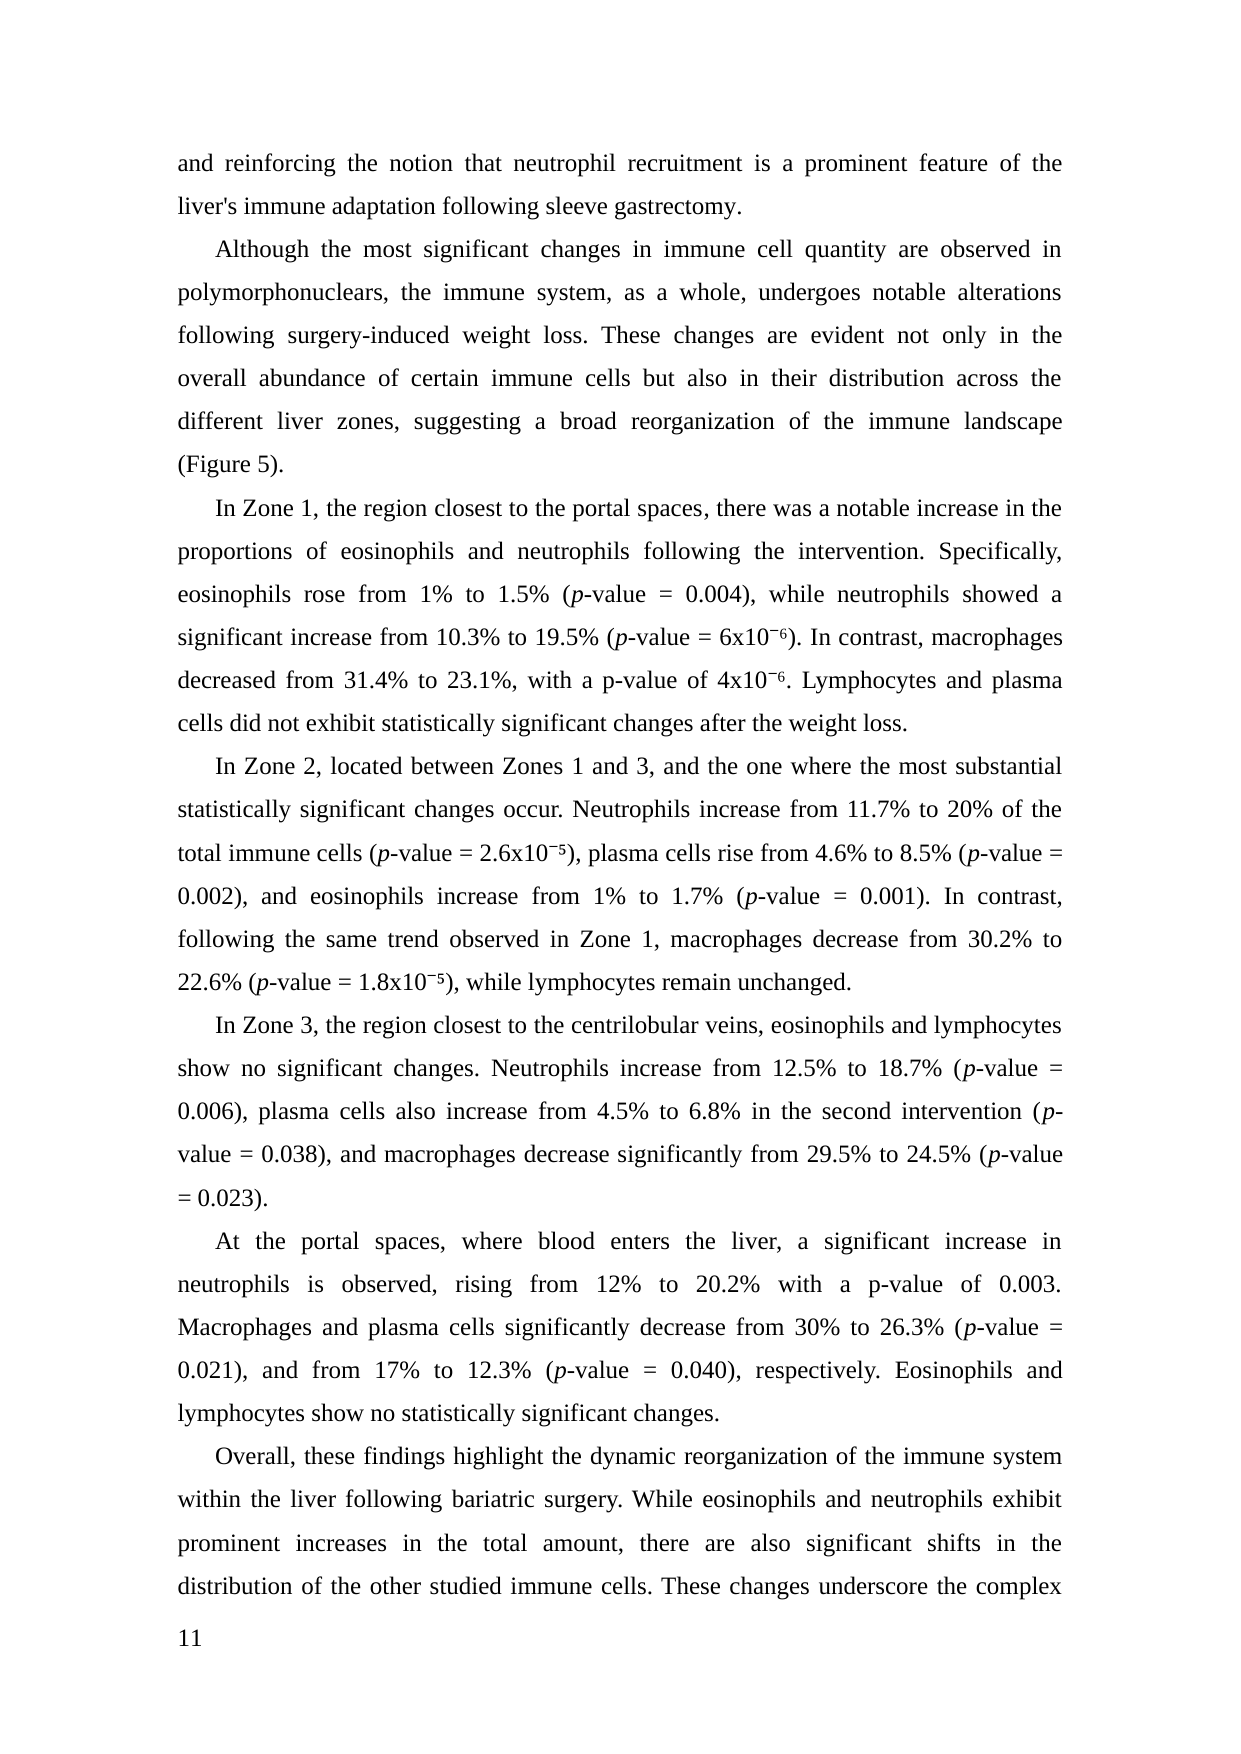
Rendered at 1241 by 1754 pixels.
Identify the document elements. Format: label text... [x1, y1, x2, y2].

text In Zone 2, located between Zones 1 and 3, and the one where the most substantial statistically significant changes occur. Neutrophils increase from 11.7% to 20% of the total immune cells (p-value = 2.6x10⁻⁵), plasma cells rise from 4.6% to 8.5% (p-value = 0.002), and eosinophils increase from 1% to 1.7% (p-value = 0.001). In contrast, following the same trend observed in Zone 1, macrophages decrease from 30.2% to 22.6% (p-value = 1.8x10⁻⁵), while lymphocytes remain unchanged. [177, 751, 1063, 996]
text Although the most significant changes in immune cell quantity are observed in polymorphonuclears, the immune system, as a whole, undergoes notable alterations following surgery-induced weight loss. These changes are evident not only in the overall abundance of certain immune cells but also in their distribution across the different liver zones, suggesting a broad reorganization of the immune landscape (Figure 5). [177, 234, 1063, 478]
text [177, 148, 1063, 219]
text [177, 1441, 1063, 1599]
text In Zone 3, the region closest to the centrilobular veins, eosinophils and lymphocytes show no significant changes. Neutrophils increase from 12.5% to 18.7% (p-value = 0.006), plasma cells also increase from 4.5% to 6.8% in the second intervention (p-value = 0.038), and macrophages decrease significantly from 29.5% to 24.5% (p-value = 0.023). [177, 1010, 1063, 1211]
text At the portal spaces, where blood enters the liver, a significant increase in neutrophils is observed, rising from 12% to 20.2% with a p-value of 0.003. Macrophages and plasma cells significantly decrease from 30% to 26.3% (p-value = 0.021), and from 17% to 12.3% (p-value = 0.040), respectively. Eosinophils and lymphocytes show no statistically significant changes. [177, 1226, 1063, 1427]
text In Zone 1, the region closest to the portal spaces, there was a notable increase in the proportions of eosinophils and neutrophils following the intervention. Specifically, eosinophils rose from 1% to 1.5% (p-value = 0.004), while neutrophils showed a significant increase from 10.3% to 19.5% (p-value = 6x10⁻⁶). In contrast, macrophages decreased from 31.4% to 23.1%, with a p-value of 4x10⁻⁶. Lymphocytes and plasma cells did not exhibit statistically significant changes after the weight loss. [177, 493, 1063, 737]
